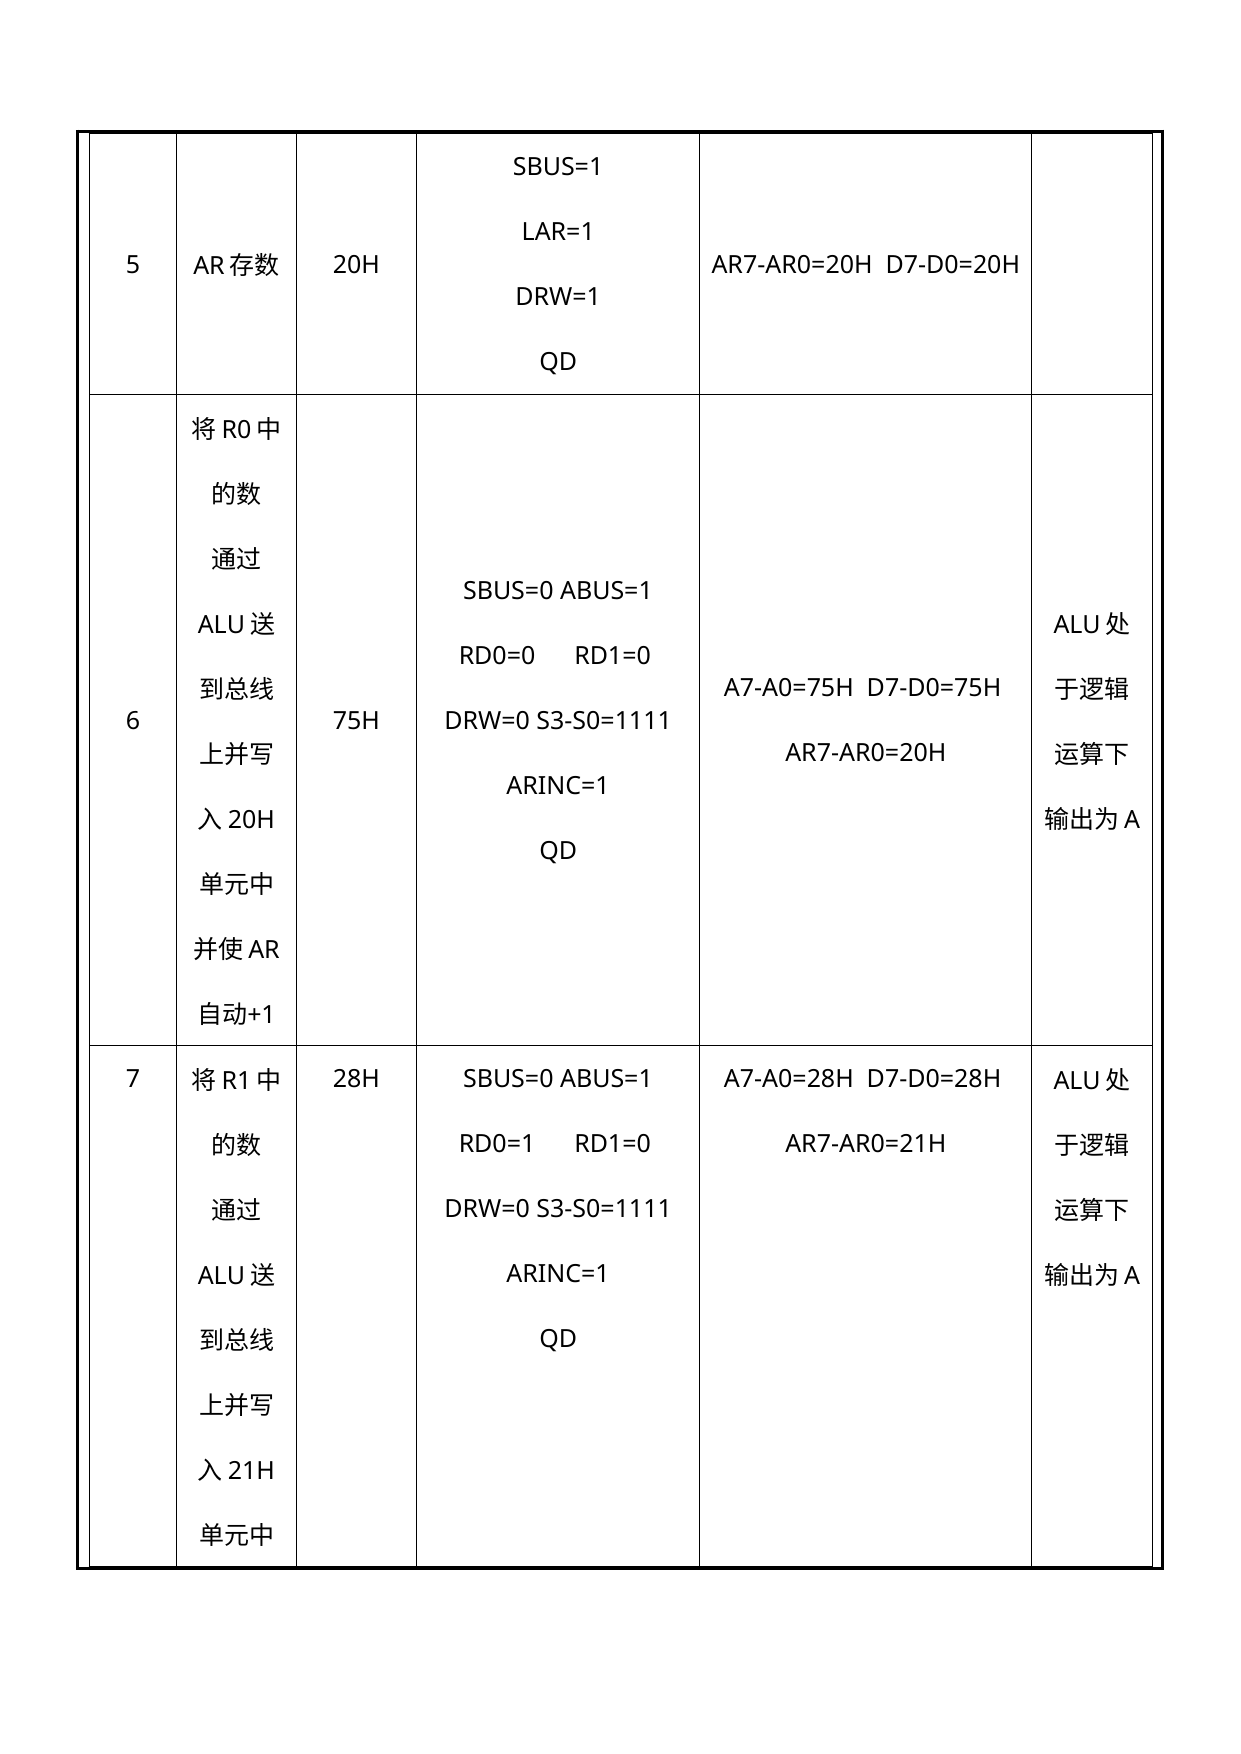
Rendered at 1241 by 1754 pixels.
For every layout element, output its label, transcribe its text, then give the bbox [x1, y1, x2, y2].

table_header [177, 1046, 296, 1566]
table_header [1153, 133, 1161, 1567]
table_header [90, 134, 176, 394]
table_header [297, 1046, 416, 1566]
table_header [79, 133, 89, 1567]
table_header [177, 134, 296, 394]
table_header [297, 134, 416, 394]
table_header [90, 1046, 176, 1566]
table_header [700, 1046, 1031, 1566]
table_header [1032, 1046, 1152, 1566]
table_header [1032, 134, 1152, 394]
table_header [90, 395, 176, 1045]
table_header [417, 1046, 699, 1566]
